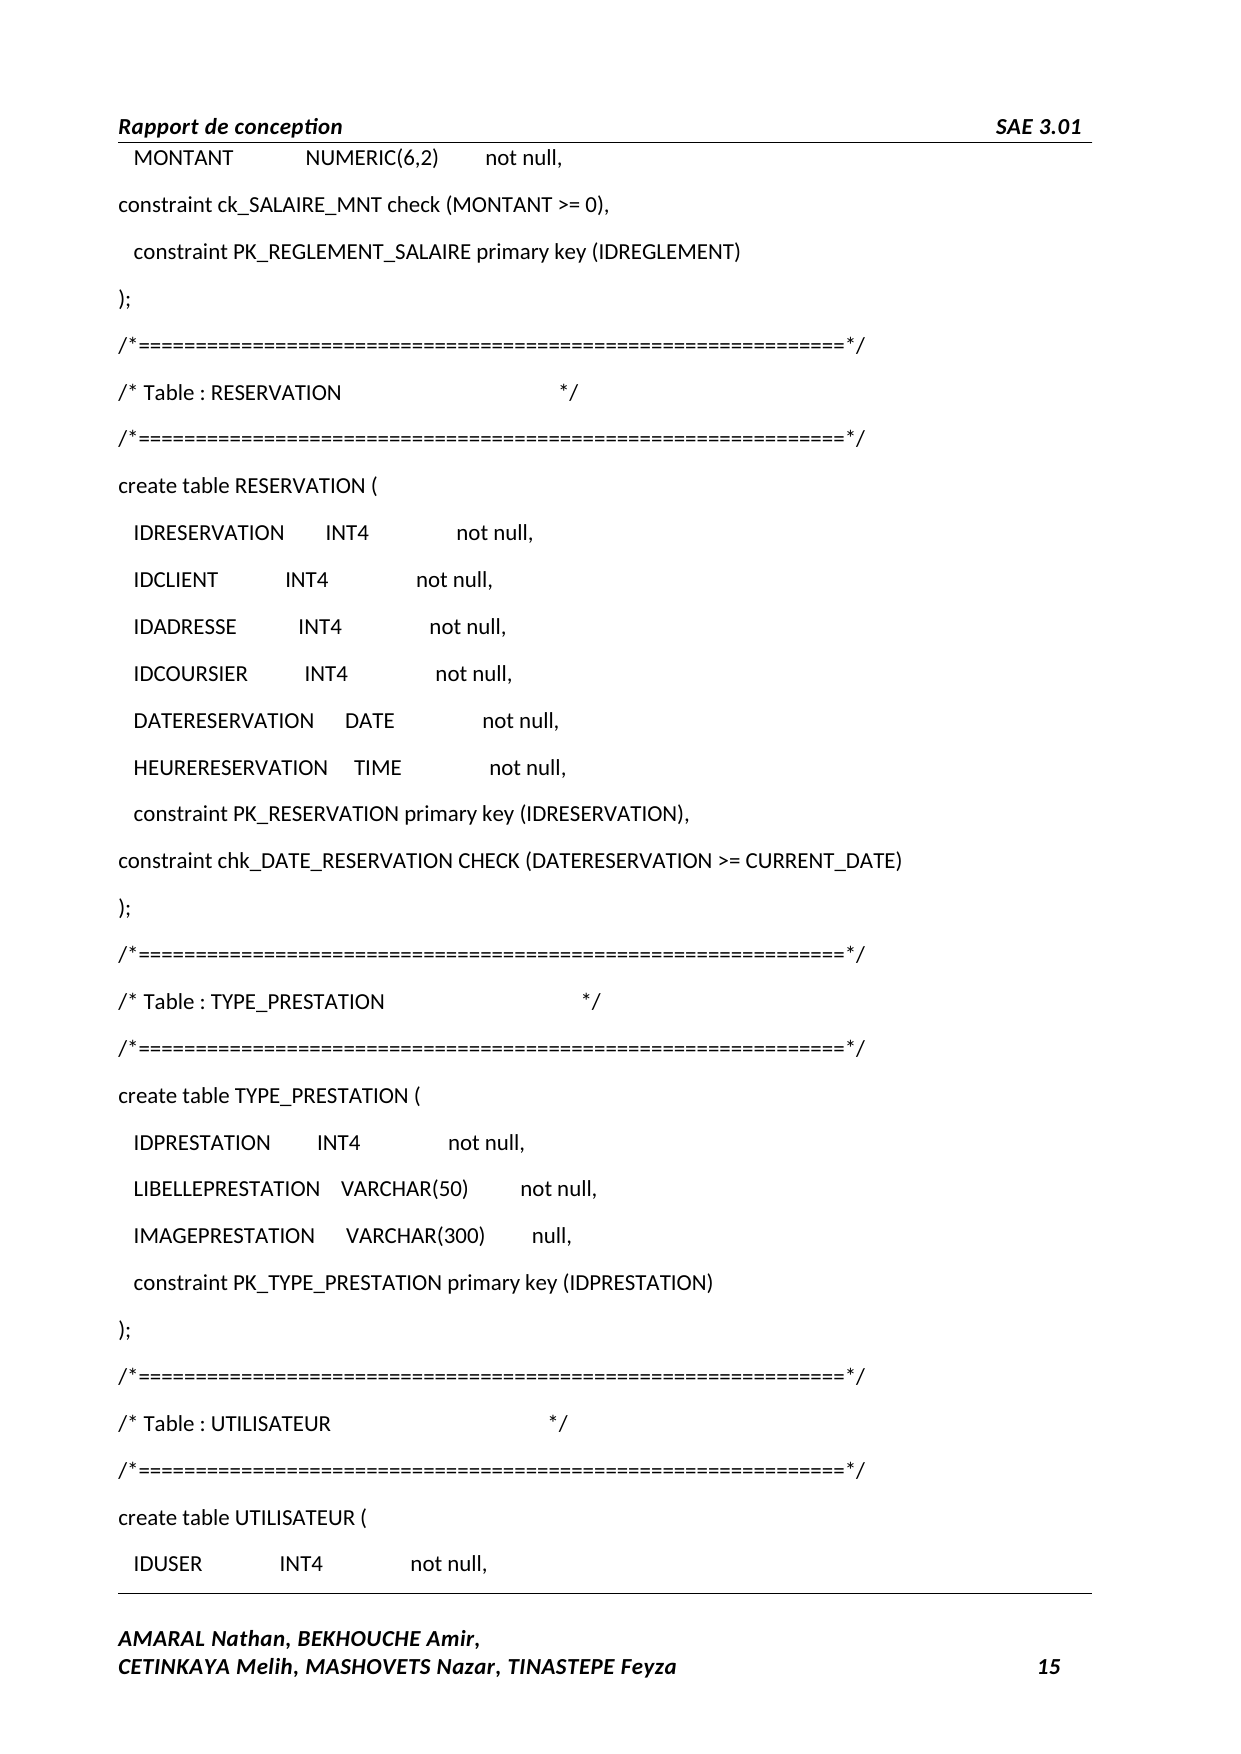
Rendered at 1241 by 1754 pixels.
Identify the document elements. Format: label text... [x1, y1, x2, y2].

text IDPRESTATION INT4 not null, [118, 1128, 1092, 1156]
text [118, 331, 1092, 359]
text constraint PK_RESERVATION primary key (IDRESERVATION), [118, 799, 1092, 828]
text constraint PK_REGLEMENT_SALAIRE primary key (IDREGLEMENT) [118, 237, 1092, 265]
text /*==============================================================*/ [118, 1456, 1092, 1484]
text ); [118, 893, 1092, 921]
text IDUSER INT4 not null, [118, 1549, 1092, 1578]
text constraint PK_TYPE_PRESTATION primary key (IDPRESTATION) [118, 1268, 1092, 1296]
text create table RESERVATION ( [118, 471, 1092, 499]
text /*==============================================================*/ [118, 1034, 1092, 1062]
text MONTANT NUMERIC(6,2) not null, [118, 143, 1092, 171]
text create table TYPE_PRESTATION ( [118, 1081, 1092, 1109]
text DATERESERVATION DATE not null, [118, 706, 1092, 734]
text LIBELLEPRESTATION VARCHAR(50) not null, [118, 1174, 1092, 1203]
text /* Table : UTILISATEUR */ [118, 1409, 1092, 1437]
text ); [118, 284, 1092, 312]
text constraint ck_SALAIRE_MNT check (MONTANT >= 0), [118, 190, 1092, 218]
text HEURERESERVATION TIME not null, [118, 753, 1092, 781]
text create table UTILISATEUR ( [118, 1503, 1092, 1531]
text IMAGEPRESTATION VARCHAR(300) null, [118, 1221, 1092, 1249]
text /* Table : RESERVATION */ [118, 378, 1092, 406]
text IDADRESSE INT4 not null, [118, 612, 1092, 640]
text /*==============================================================*/ [118, 1362, 1092, 1390]
text IDCOURSIER INT4 not null, [118, 659, 1092, 687]
text /*==============================================================*/ [118, 424, 1092, 453]
text IDRESERVATION INT4 not null, [118, 518, 1092, 546]
text IDCLIENT INT4 not null, [118, 565, 1092, 593]
text ); [118, 1315, 1092, 1343]
text /*==============================================================*/ [118, 940, 1092, 968]
text constraint chk_DATE_RESERVATION CHECK (DATERESERVATION >= CURRENT_DATE) [118, 846, 1092, 874]
text /* Table : TYPE_PRESTATION */ [118, 987, 1092, 1015]
